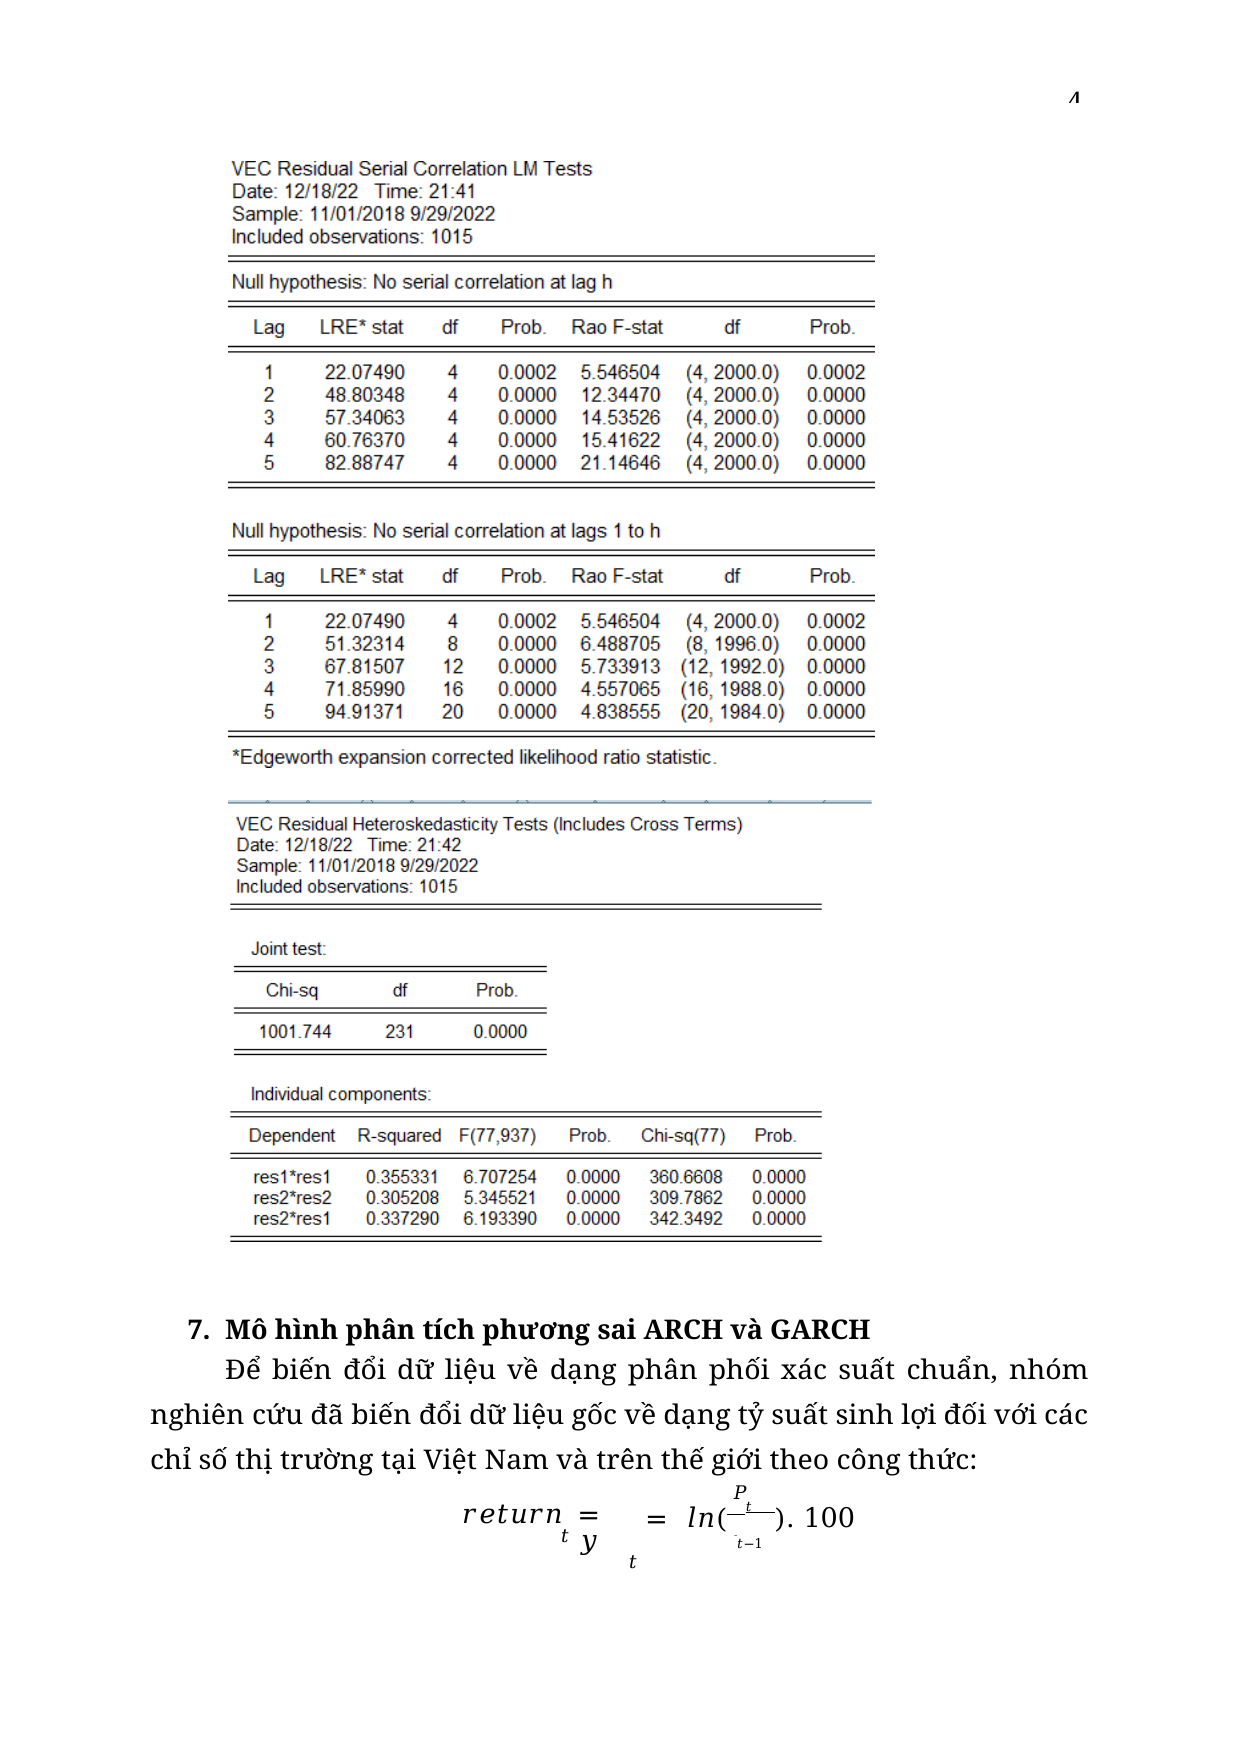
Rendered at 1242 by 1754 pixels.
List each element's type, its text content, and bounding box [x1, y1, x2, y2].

text = 𝑙𝑛( 𝑡 ). 100 [646, 1503, 1214, 1534]
text 𝑡−1 [737, 1536, 1214, 1552]
text 𝑃 [393, 1487, 1086, 1503]
text Để biến đổi dữ liệu về dạng phân phối xác suất chuẩn, nhóm nghiên cứu đã biến đổi dữ liệu gốc về dạng tỷ suất sinh lợi đối với các chỉ số thị trường tại Việt Nam và trên thế giới theo công thức: [150, 1351, 1090, 1477]
text 𝑡 [29, 1529, 570, 1545]
subtitle Mô hình phân tích phương sai ARCH và GARCH [187, 1311, 1214, 1347]
text 𝑡 [574, 1555, 638, 1572]
picture [228, 800, 872, 1242]
text 𝑟𝑒𝑡𝑢𝑟𝑛 [29, 1503, 563, 1529]
text = 𝑦 [578, 1503, 638, 1555]
picture [228, 161, 875, 768]
